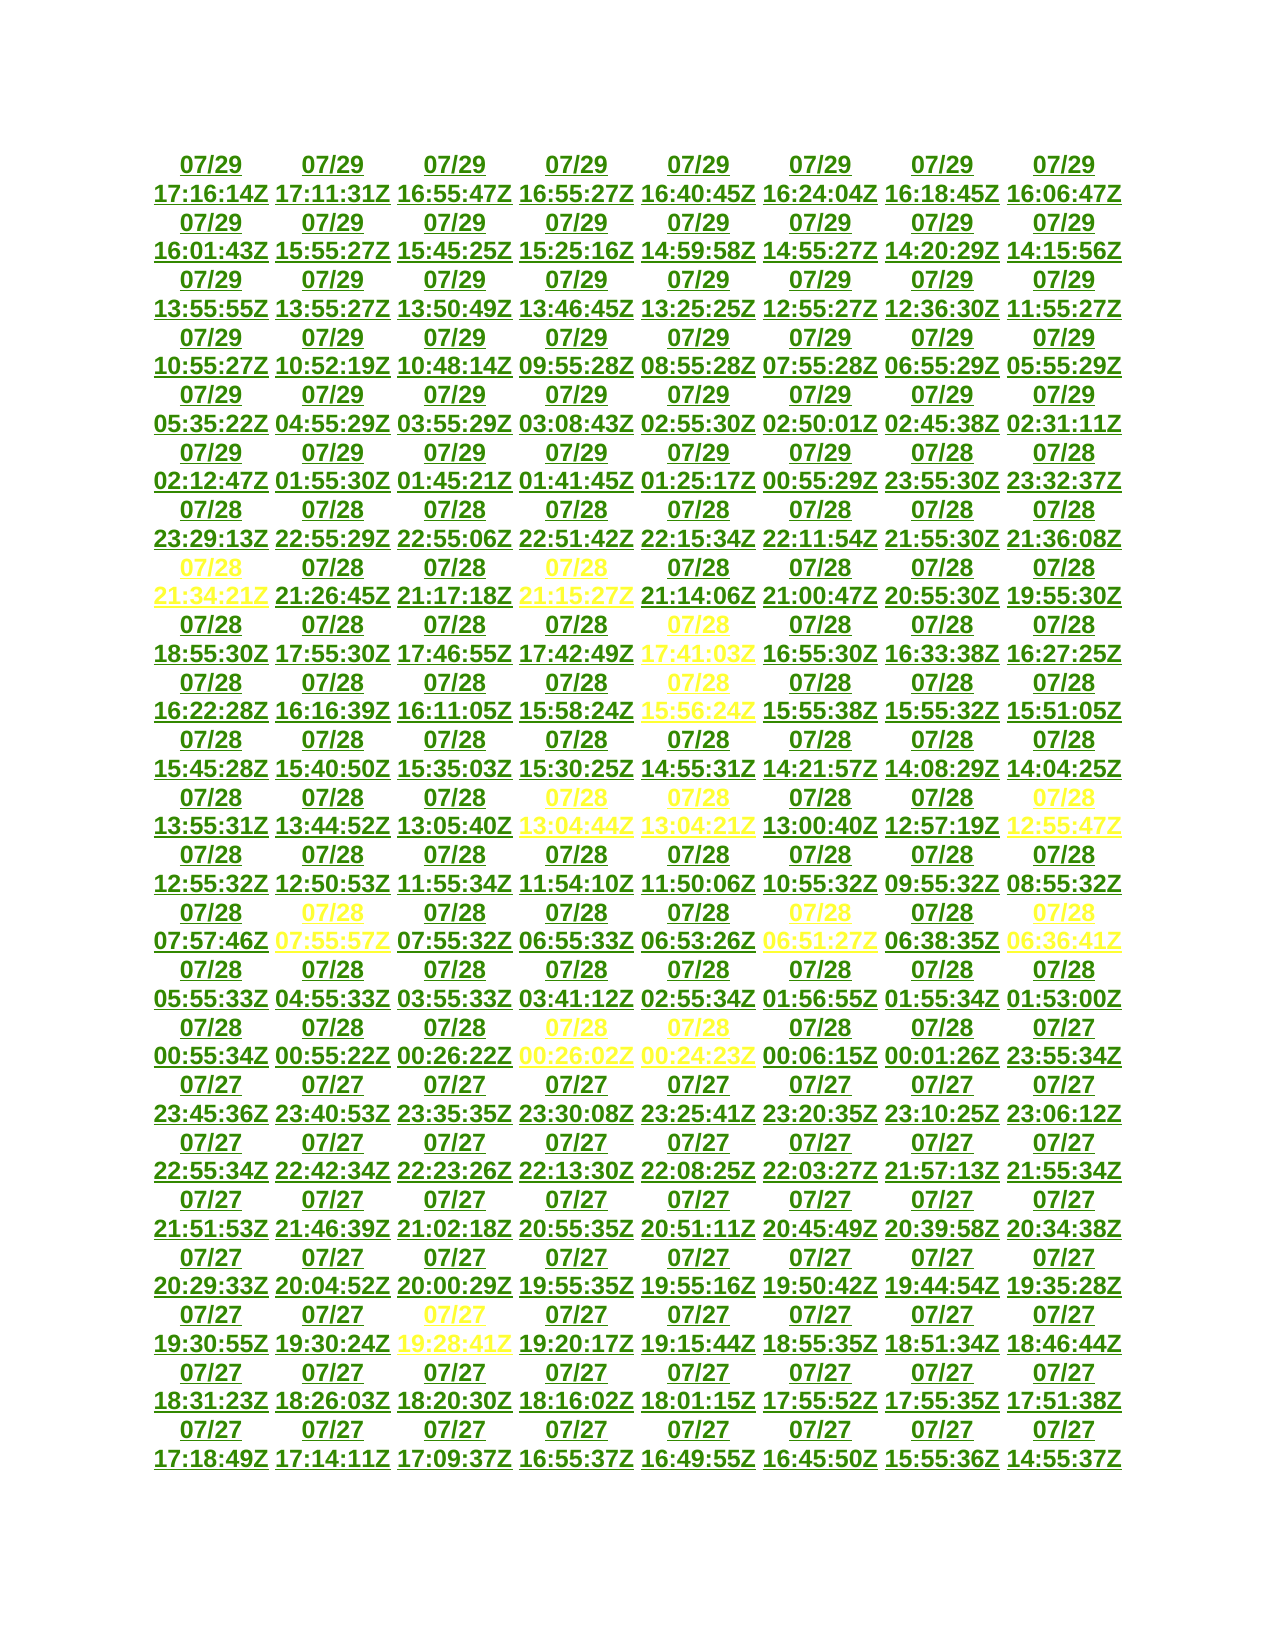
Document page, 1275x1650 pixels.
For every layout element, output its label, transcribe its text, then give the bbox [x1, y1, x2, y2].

table_cell 07/29 01:45:21Z [394, 438, 516, 495]
table_cell 07/28 17:42:49Z [516, 610, 637, 667]
table_cell 07/28 21:00:47Z [759, 553, 881, 610]
table_cell 07/28 23:55:30Z [881, 438, 1003, 495]
table_cell 07/27 22:55:34Z [150, 1128, 272, 1185]
table_cell 07/28 15:51:05Z [1003, 668, 1125, 725]
table_cell 07/27 16:55:37Z [516, 1415, 637, 1472]
table_cell 07/29 06:55:29Z [881, 323, 1003, 380]
table_cell 07/29 09:55:28Z [516, 323, 637, 380]
table_cell 07/28 16:33:38Z [881, 610, 1003, 667]
table_cell 07/27 18:46:44Z [1003, 1300, 1125, 1357]
table_cell 07/27 19:30:24Z [272, 1300, 394, 1357]
table_cell 07/28 00:01:26Z [881, 1013, 1003, 1070]
table_cell 07/29 05:55:29Z [1003, 323, 1125, 380]
table_cell 07/29 01:41:45Z [516, 438, 637, 495]
table_cell 07/29 15:55:27Z [272, 208, 394, 265]
table_cell 07/28 21:55:30Z [881, 495, 1003, 552]
table_cell 07/27 21:51:53Z [150, 1185, 272, 1242]
table_cell 07/29 12:36:30Z [881, 265, 1003, 322]
table_cell 07/27 19:50:42Z [759, 1243, 881, 1300]
table_cell 07/27 20:34:38Z [1003, 1185, 1125, 1242]
table_cell 07/27 15:55:36Z [881, 1415, 1003, 1472]
table_cell 07/27 17:55:35Z [881, 1358, 1003, 1415]
table_cell 07/29 02:50:01Z [759, 380, 881, 437]
table_cell 07/29 10:55:27Z [150, 323, 272, 380]
table_cell 07/28 16:11:05Z [394, 668, 516, 725]
table_cell 07/27 20:39:58Z [881, 1185, 1003, 1242]
table_cell 07/27 17:51:38Z [1003, 1358, 1125, 1415]
table_cell 07/29 13:55:27Z [272, 265, 394, 322]
table_cell 07/28 12:50:53Z [272, 840, 394, 897]
table_cell 07/28 07:57:46Z [150, 898, 272, 955]
table_cell 07/28 02:55:34Z [638, 955, 759, 1012]
table_cell 07/28 06:51:27Z [759, 898, 881, 955]
table_cell 07/27 21:02:18Z [394, 1185, 516, 1242]
table_cell 07/27 23:35:35Z [394, 1070, 516, 1127]
table_cell 07/29 16:40:45Z [638, 150, 759, 207]
table_cell 07/27 19:55:16Z [638, 1243, 759, 1300]
table_cell 07/27 17:09:37Z [394, 1415, 516, 1472]
table_cell 07/29 03:55:29Z [394, 380, 516, 437]
table_cell 07/27 19:35:28Z [1003, 1243, 1125, 1300]
table_cell 07/28 05:55:33Z [150, 955, 272, 1012]
table_cell 07/28 12:55:32Z [150, 840, 272, 897]
table_cell 07/28 23:32:37Z [1003, 438, 1125, 495]
table_cell 07/27 18:55:35Z [759, 1300, 881, 1357]
table_cell 07/27 23:20:35Z [759, 1070, 881, 1127]
table_cell 07/29 17:16:14Z [150, 150, 272, 207]
table_cell 07/27 20:00:29Z [394, 1243, 516, 1300]
table_cell 07/28 21:17:18Z [394, 553, 516, 610]
table_cell 07/27 20:45:49Z [759, 1185, 881, 1242]
table_cell 07/28 21:15:27Z [516, 553, 637, 610]
table_cell 07/27 23:06:12Z [1003, 1070, 1125, 1127]
table_cell 07/29 13:46:45Z [516, 265, 637, 322]
table_cell 07/27 20:51:11Z [638, 1185, 759, 1242]
table_cell 07/27 14:55:37Z [1003, 1415, 1125, 1472]
table_cell 07/27 20:29:33Z [150, 1243, 272, 1300]
table_cell 07/27 19:15:44Z [638, 1300, 759, 1357]
table_cell 07/27 16:45:50Z [759, 1415, 881, 1472]
table_cell 07/29 15:45:25Z [394, 208, 516, 265]
table_cell 07/28 15:30:25Z [516, 725, 637, 782]
table_cell 07/28 06:55:33Z [516, 898, 637, 955]
table_cell 07/29 17:11:31Z [272, 150, 394, 207]
table_cell 07/29 14:15:56Z [1003, 208, 1125, 265]
table_cell 07/27 20:55:35Z [516, 1185, 637, 1242]
table_cell 07/28 06:53:26Z [638, 898, 759, 955]
table_cell 07/28 13:04:21Z [638, 783, 759, 840]
table_cell 07/29 01:25:17Z [638, 438, 759, 495]
table_cell 07/29 10:48:14Z [394, 323, 516, 380]
table_cell 07/29 00:55:29Z [759, 438, 881, 495]
table_cell 07/28 08:55:32Z [1003, 840, 1125, 897]
table_cell 07/29 16:55:27Z [516, 150, 637, 207]
table_cell 07/28 22:55:29Z [272, 495, 394, 552]
table_cell 07/29 08:55:28Z [638, 323, 759, 380]
table_cell 07/28 11:54:10Z [516, 840, 637, 897]
table_cell 07/28 11:55:34Z [394, 840, 516, 897]
table_cell 07/28 00:55:34Z [150, 1013, 272, 1070]
table_cell 07/28 01:56:55Z [759, 955, 881, 1012]
table_cell 07/28 21:34:21Z [150, 553, 272, 610]
table_cell 07/29 12:55:27Z [759, 265, 881, 322]
table_cell 07/28 16:16:39Z [272, 668, 394, 725]
table_cell 07/27 23:25:41Z [638, 1070, 759, 1127]
table_cell 07/28 00:26:22Z [394, 1013, 516, 1070]
table_cell 07/28 00:26:02Z [516, 1013, 637, 1070]
table_cell 07/29 03:08:43Z [516, 380, 637, 437]
table_cell 07/28 09:55:32Z [881, 840, 1003, 897]
table_cell 07/28 15:55:38Z [759, 668, 881, 725]
table_cell 07/27 21:46:39Z [272, 1185, 394, 1242]
table_cell 07/27 22:23:26Z [394, 1128, 516, 1185]
table_cell 07/29 02:12:47Z [150, 438, 272, 495]
table_cell 07/28 13:55:31Z [150, 783, 272, 840]
table_cell 07/27 21:57:13Z [881, 1128, 1003, 1185]
table_cell 07/28 14:21:57Z [759, 725, 881, 782]
table_cell 07/28 01:53:00Z [1003, 955, 1125, 1012]
table_cell 07/29 16:24:04Z [759, 150, 881, 207]
table_cell 07/29 13:55:55Z [150, 265, 272, 322]
table_cell 07/28 15:55:32Z [881, 668, 1003, 725]
table_cell 07/27 23:30:08Z [516, 1070, 637, 1127]
table_cell 07/28 15:56:24Z [638, 668, 759, 725]
table_cell 07/28 11:50:06Z [638, 840, 759, 897]
table_cell 07/29 05:35:22Z [150, 380, 272, 437]
table_cell 07/28 23:29:13Z [150, 495, 272, 552]
table_cell 07/28 00:55:22Z [272, 1013, 394, 1070]
table_cell 07/28 03:41:12Z [516, 955, 637, 1012]
table_cell 07/28 17:55:30Z [272, 610, 394, 667]
table_cell 07/27 18:20:30Z [394, 1358, 516, 1415]
table_cell 07/27 17:14:11Z [272, 1415, 394, 1472]
table_cell 07/28 18:55:30Z [150, 610, 272, 667]
table_cell 07/28 14:08:29Z [881, 725, 1003, 782]
table_cell 07/28 13:04:44Z [516, 783, 637, 840]
table_cell 07/27 17:18:49Z [150, 1415, 272, 1472]
table_cell 07/27 23:40:53Z [272, 1070, 394, 1127]
table_cell 07/29 16:01:43Z [150, 208, 272, 265]
table_cell 07/29 07:55:28Z [759, 323, 881, 380]
table_cell 07/29 15:25:16Z [516, 208, 637, 265]
table_cell 07/27 18:01:15Z [638, 1358, 759, 1415]
table_cell 07/29 13:25:25Z [638, 265, 759, 322]
table_cell 07/27 18:51:34Z [881, 1300, 1003, 1357]
table_cell 07/28 15:35:03Z [394, 725, 516, 782]
table_cell 07/27 22:42:34Z [272, 1128, 394, 1185]
table_cell 07/27 19:55:35Z [516, 1243, 637, 1300]
table_cell 07/27 22:13:30Z [516, 1128, 637, 1185]
table_cell 07/28 22:51:42Z [516, 495, 637, 552]
table_cell 07/27 21:55:34Z [1003, 1128, 1125, 1185]
table_cell 07/28 15:58:24Z [516, 668, 637, 725]
table_cell 07/29 13:50:49Z [394, 265, 516, 322]
table_cell 07/27 16:49:55Z [638, 1415, 759, 1472]
table_cell 07/28 22:15:34Z [638, 495, 759, 552]
table_cell 07/27 19:30:55Z [150, 1300, 272, 1357]
table_cell 07/27 18:16:02Z [516, 1358, 637, 1415]
table_cell 07/28 16:55:30Z [759, 610, 881, 667]
table_cell 07/28 01:55:34Z [881, 955, 1003, 1012]
table_cell 07/27 23:10:25Z [881, 1070, 1003, 1127]
table_cell 07/28 20:55:30Z [881, 553, 1003, 610]
table_cell 07/28 13:00:40Z [759, 783, 881, 840]
table_cell 07/28 19:55:30Z [1003, 553, 1125, 610]
table_cell 07/27 19:28:41Z [394, 1300, 516, 1357]
table_cell 07/29 14:20:29Z [881, 208, 1003, 265]
table_cell 07/29 02:45:38Z [881, 380, 1003, 437]
table_cell 07/28 13:05:40Z [394, 783, 516, 840]
table_cell 07/27 23:55:34Z [1003, 1013, 1125, 1070]
table_cell 07/28 13:44:52Z [272, 783, 394, 840]
table_cell 07/29 02:31:11Z [1003, 380, 1125, 437]
table_cell 07/27 18:26:03Z [272, 1358, 394, 1415]
table_cell 07/27 19:44:54Z [881, 1243, 1003, 1300]
table_cell 07/28 03:55:33Z [394, 955, 516, 1012]
table_cell 07/29 14:55:27Z [759, 208, 881, 265]
table_cell 07/27 22:03:27Z [759, 1128, 881, 1185]
table_cell 07/28 04:55:33Z [272, 955, 394, 1012]
table_cell 07/27 18:31:23Z [150, 1358, 272, 1415]
table_cell 07/29 04:55:29Z [272, 380, 394, 437]
table_cell 07/28 21:36:08Z [1003, 495, 1125, 552]
table_cell 07/29 14:59:58Z [638, 208, 759, 265]
table_cell 07/29 02:55:30Z [638, 380, 759, 437]
table_cell 07/28 12:57:19Z [881, 783, 1003, 840]
table_cell 07/28 22:55:06Z [394, 495, 516, 552]
table_cell 07/29 10:52:19Z [272, 323, 394, 380]
table_cell 07/27 17:55:52Z [759, 1358, 881, 1415]
table_cell 07/27 19:20:17Z [516, 1300, 637, 1357]
table_cell 07/28 14:55:31Z [638, 725, 759, 782]
table_cell 07/28 07:55:57Z [272, 898, 394, 955]
table_cell 07/28 16:22:28Z [150, 668, 272, 725]
table_cell 07/27 22:08:25Z [638, 1128, 759, 1185]
table_cell 07/29 16:55:47Z [394, 150, 516, 207]
table_cell 07/29 16:06:47Z [1003, 150, 1125, 207]
table_cell 07/28 14:04:25Z [1003, 725, 1125, 782]
table_cell 07/28 06:36:41Z [1003, 898, 1125, 955]
table_cell 07/28 15:45:28Z [150, 725, 272, 782]
table_cell 07/28 10:55:32Z [759, 840, 881, 897]
table_cell 07/29 01:55:30Z [272, 438, 394, 495]
table_cell 07/28 00:06:15Z [759, 1013, 881, 1070]
table_cell 07/28 22:11:54Z [759, 495, 881, 552]
table_cell 07/28 21:26:45Z [272, 553, 394, 610]
table_cell 07/28 07:55:32Z [394, 898, 516, 955]
table_cell 07/28 00:24:23Z [638, 1013, 759, 1070]
table_cell 07/29 11:55:27Z [1003, 265, 1125, 322]
table_cell 07/28 17:41:03Z [638, 610, 759, 667]
table_cell 07/28 17:46:55Z [394, 610, 516, 667]
table_cell 07/28 21:14:06Z [638, 553, 759, 610]
table_cell 07/27 20:04:52Z [272, 1243, 394, 1300]
table_cell 07/29 16:18:45Z [881, 150, 1003, 207]
table_cell 07/28 12:55:47Z [1003, 783, 1125, 840]
table_cell 07/28 15:40:50Z [272, 725, 394, 782]
table_cell 07/28 06:38:35Z [881, 898, 1003, 955]
table_cell 07/27 23:45:36Z [150, 1070, 272, 1127]
table_cell 07/28 16:27:25Z [1003, 610, 1125, 667]
